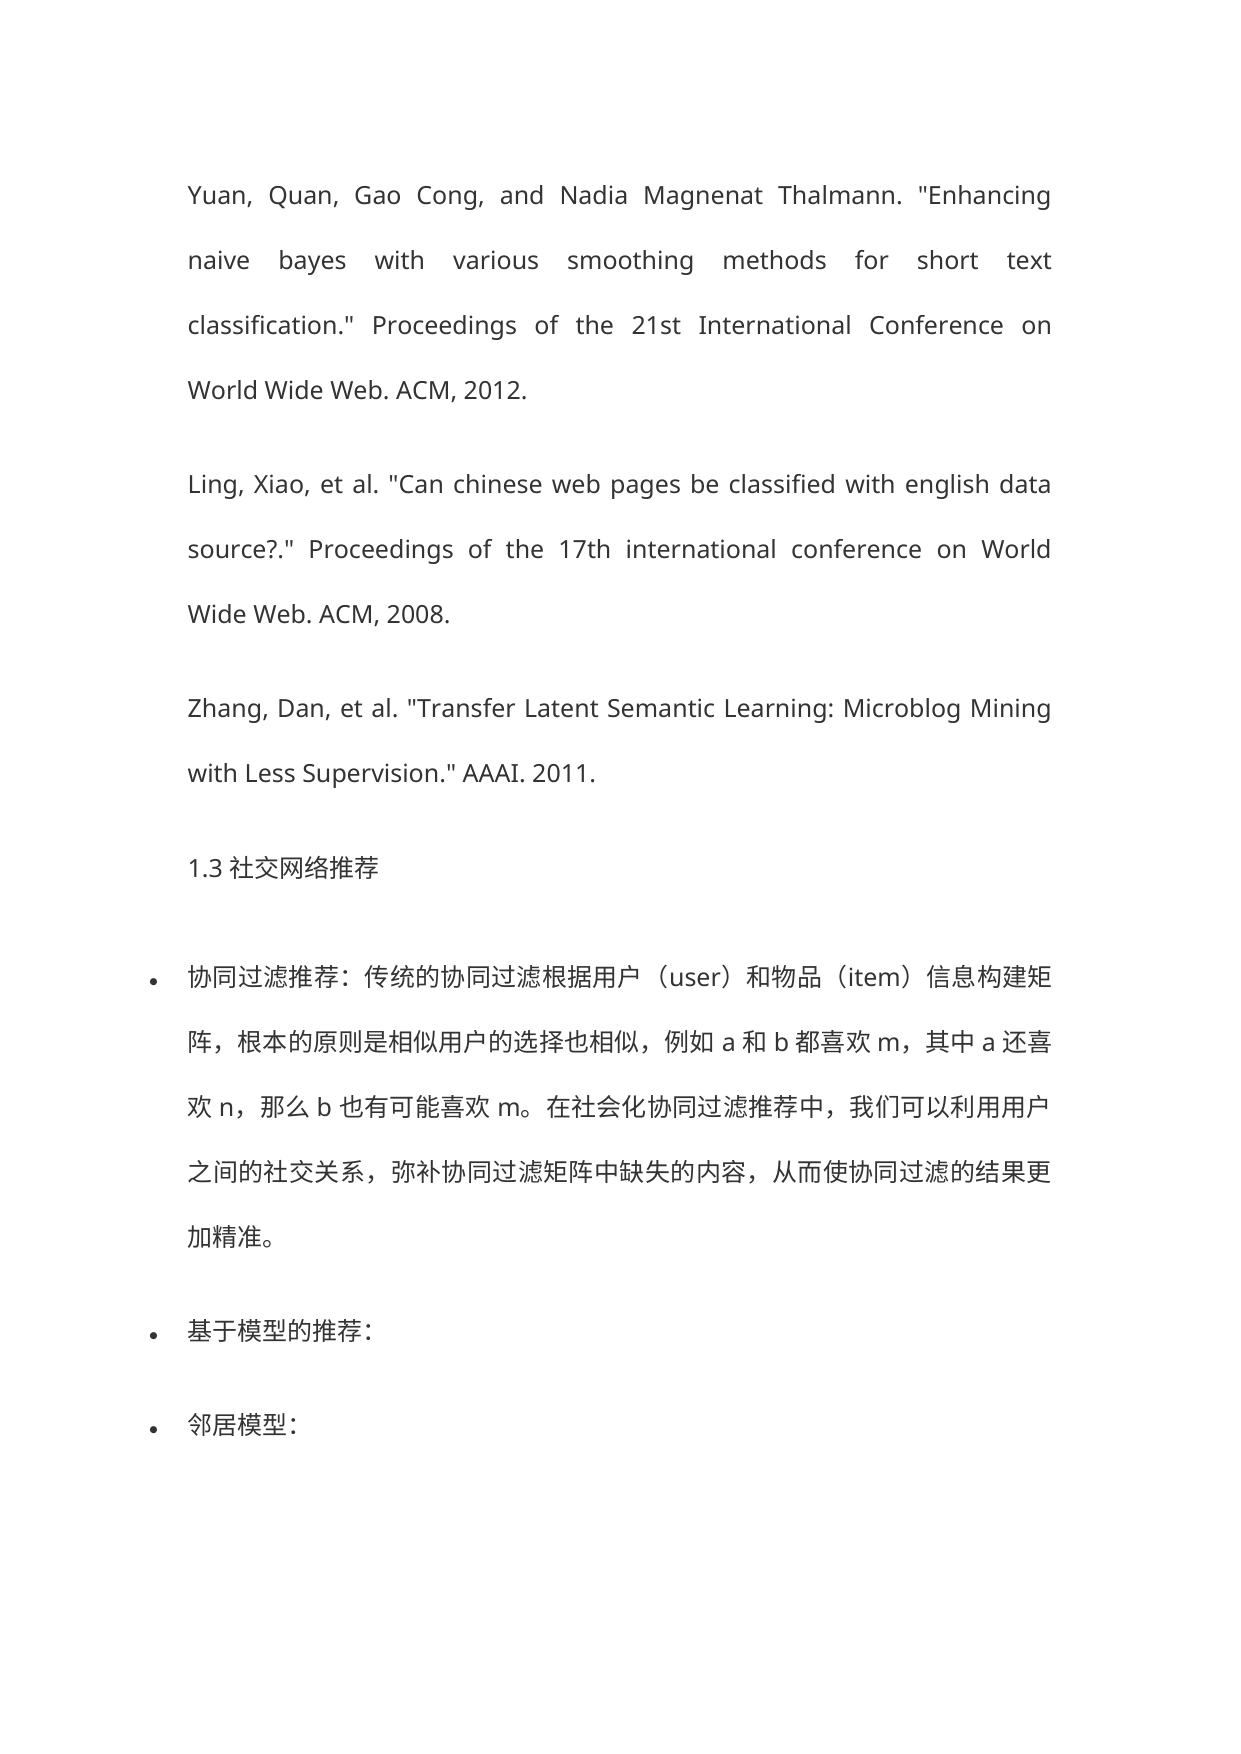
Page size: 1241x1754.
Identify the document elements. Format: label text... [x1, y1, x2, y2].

text Ling, Xiao, et al. "Can chinese web pages be classified with english data source?." Proceedings of the 17th international conference on World Wide Web. ACM, 2008. [187, 451, 1053, 646]
text Yuan, Quan, Gao Cong, and Nadia Magnenat Thalmann. "Enhancing naive bayes with various smoothing methods for short text classification." Proceedings of the 21st International Conference on World Wide Web. ACM, 2012. [187, 162, 1053, 422]
text 1.3 社交网络推荐 [187, 834, 1053, 899]
list 基于模型的推荐： [150, 1283, 1053, 1348]
text Zhang, Dan, et al. "Transfer Latent Semantic Learning: Microblog Mining with Less Supervision." AAAI. 2011. [187, 675, 1053, 805]
list 邻居模型： [150, 1377, 1053, 1442]
list 协同过滤推荐：传统的协同过滤根据用户（user）和物品（item）信息构建矩阵，根本的原则是相似用户的选择也相似，例如 a 和 b 都喜欢 m，其中 a 还喜欢 n，那么 b 也有可能喜欢 m。在社会化协同过滤推荐中，我们可以利用用户之间的社交关系，弥补协同过滤矩阵中缺失的内容，从而使协同过滤的结果更加精准。 [150, 929, 1053, 1254]
